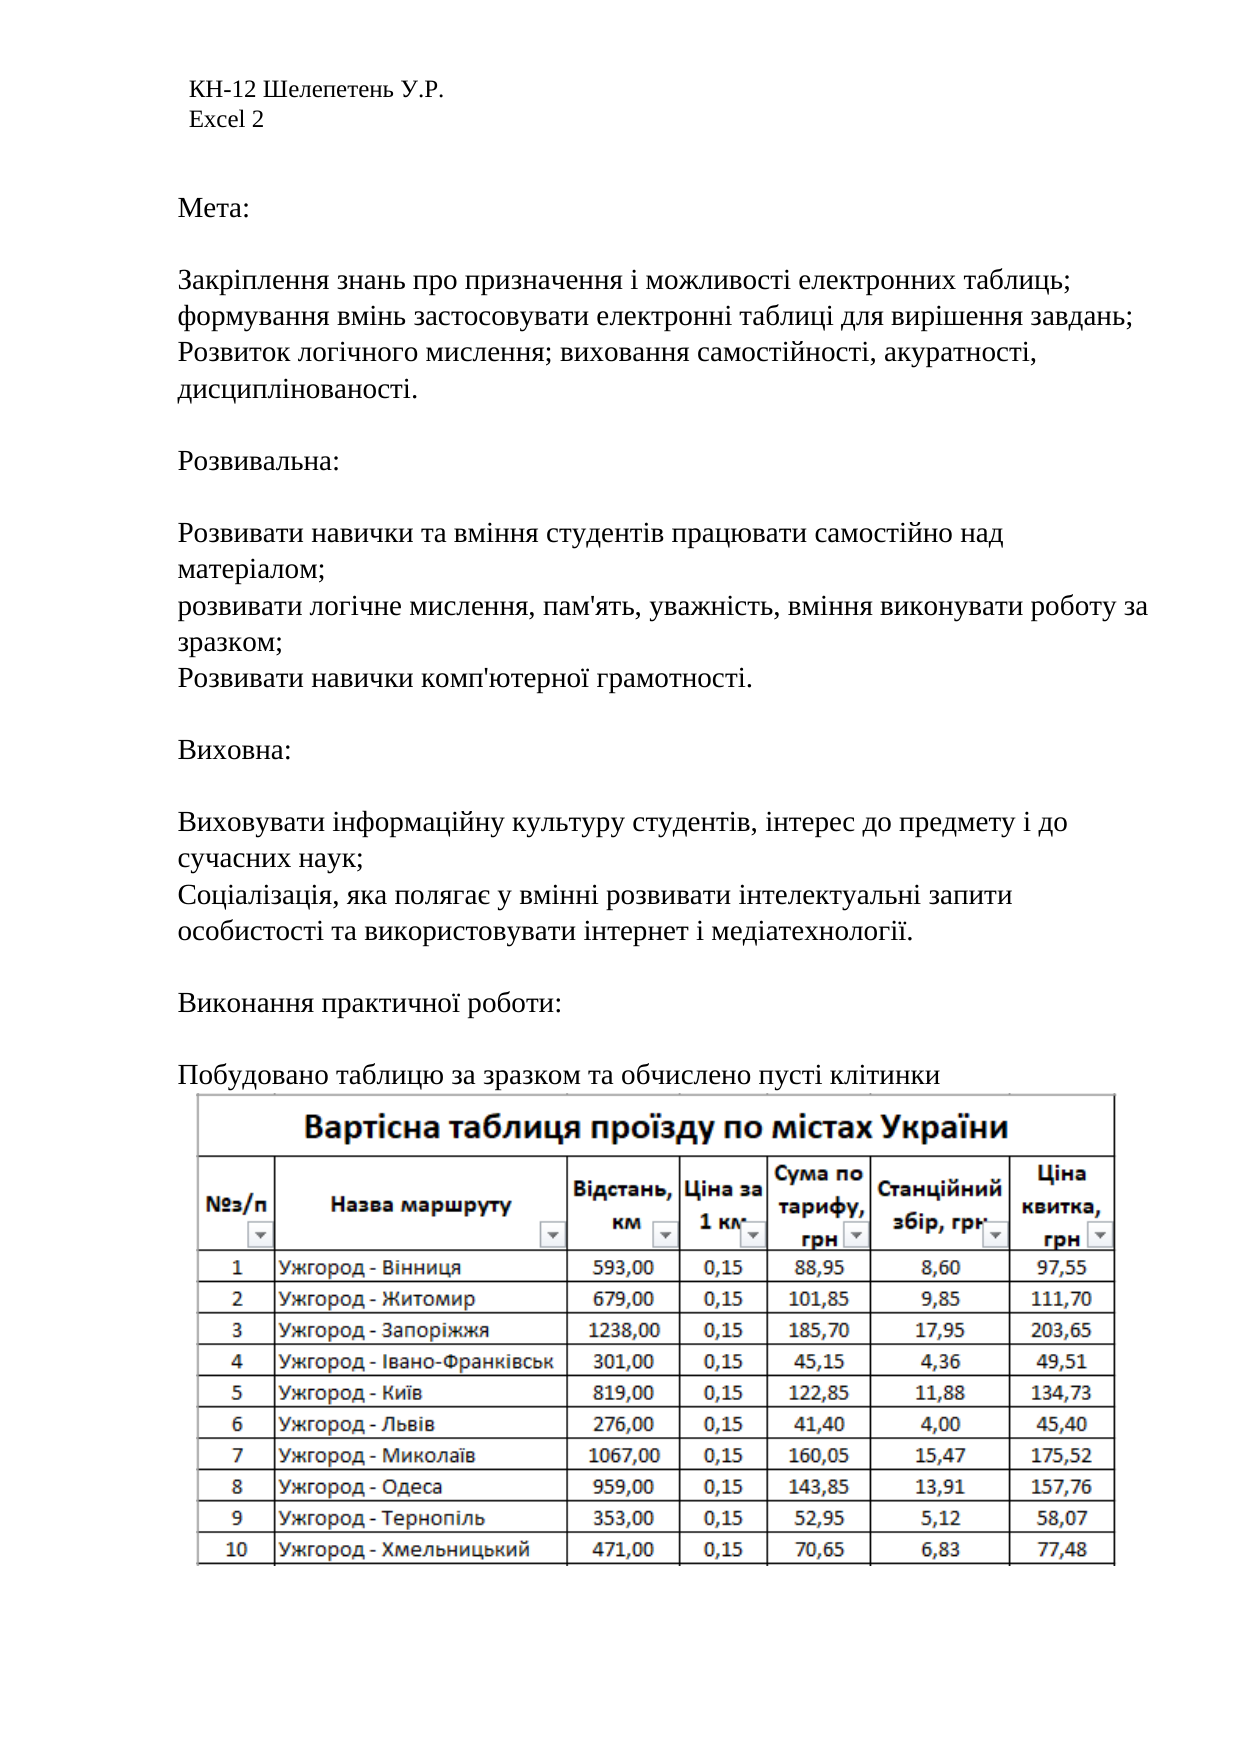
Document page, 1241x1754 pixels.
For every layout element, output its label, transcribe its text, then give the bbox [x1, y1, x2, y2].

text Побудовано таблицю за зразком та обчислено пусті клітинки [177, 1057, 1152, 1091]
text Розвиток логічного мислення; виховання самостійності, акуратності, дисциплінованості. [177, 334, 1152, 404]
text розвивати логічне мислення, пам'ять, уважність, вміння виконувати роботу за зразком; [177, 588, 1152, 657]
text Розвивати навички комп'ютерної грамотності. [177, 660, 1152, 693]
text Розвивати навички та вміння студентів працювати самостійно над матеріалом; [177, 515, 1152, 585]
text Соціалізація, яка полягає у вмінні розвивати інтелектуальні запити особистості та використовувати інтернет і медіатехнології. [177, 877, 1152, 946]
text Виконання практичної роботи: [177, 985, 1152, 1019]
text Мета: [177, 190, 1152, 223]
text Виховна: [177, 732, 1152, 766]
text формування вмінь застосовувати електронні таблиці для вирішення завдань; [177, 298, 1152, 332]
text Розвивальна: [177, 443, 1152, 477]
text Закріплення знань про призначення і можливості електронних таблиць; [177, 262, 1152, 296]
text Виховувати інформаційну культуру студентів, інтерес до предмету і до сучасних наук; [177, 804, 1152, 874]
